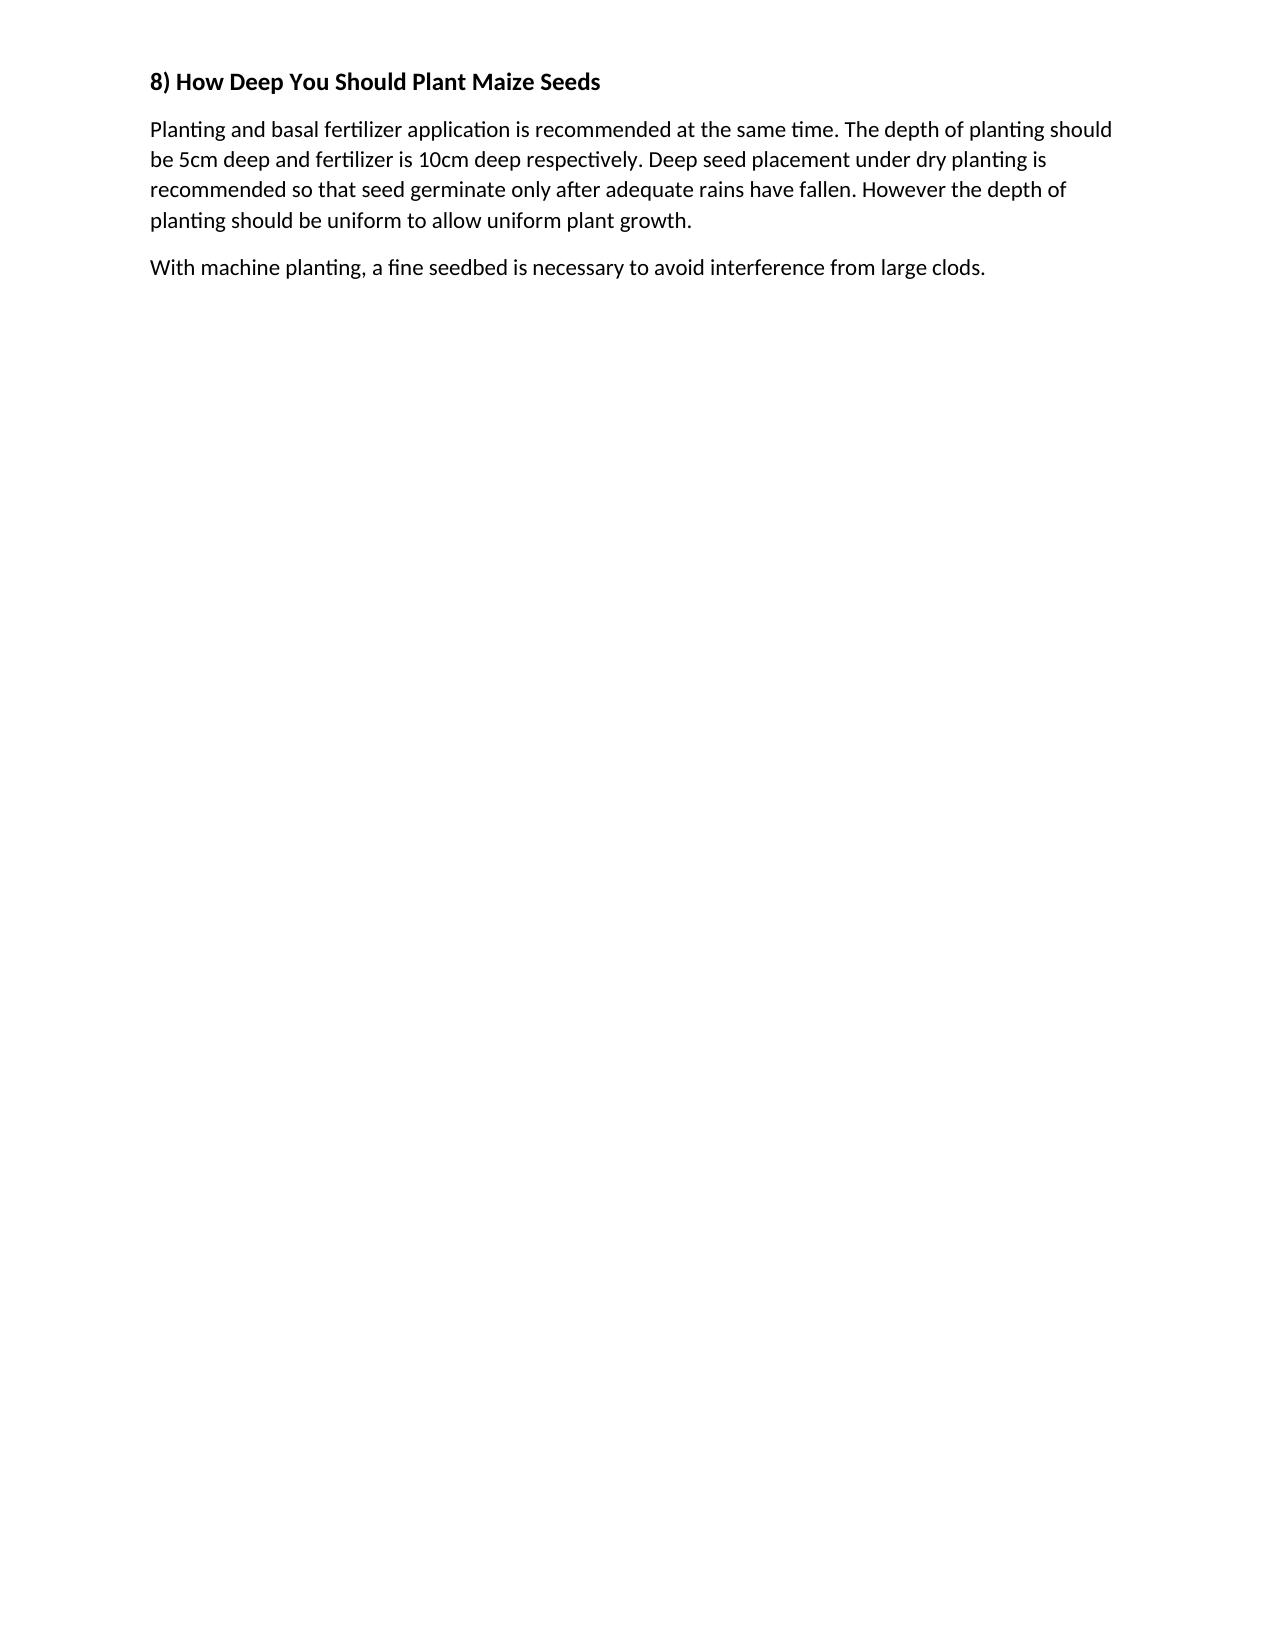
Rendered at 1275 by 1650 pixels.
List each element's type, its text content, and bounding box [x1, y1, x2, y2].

text Planting and basal fertilizer application is recommended at the same time. The depth of planting should be 5cm deep and fertilizer is 10cm deep respectively. Deep seed placement under dry planting is recommended so that seed germinate only after adequate rains have fallen. However the depth of planting should be uniform to allow uniform plant growth. [150, 115, 1125, 234]
text With machine planting, a fine seedbed is necessary to avoid interference from large clods. [150, 253, 1125, 281]
text 8) How Deep You Should Plant Maize Seeds [150, 66, 1125, 96]
